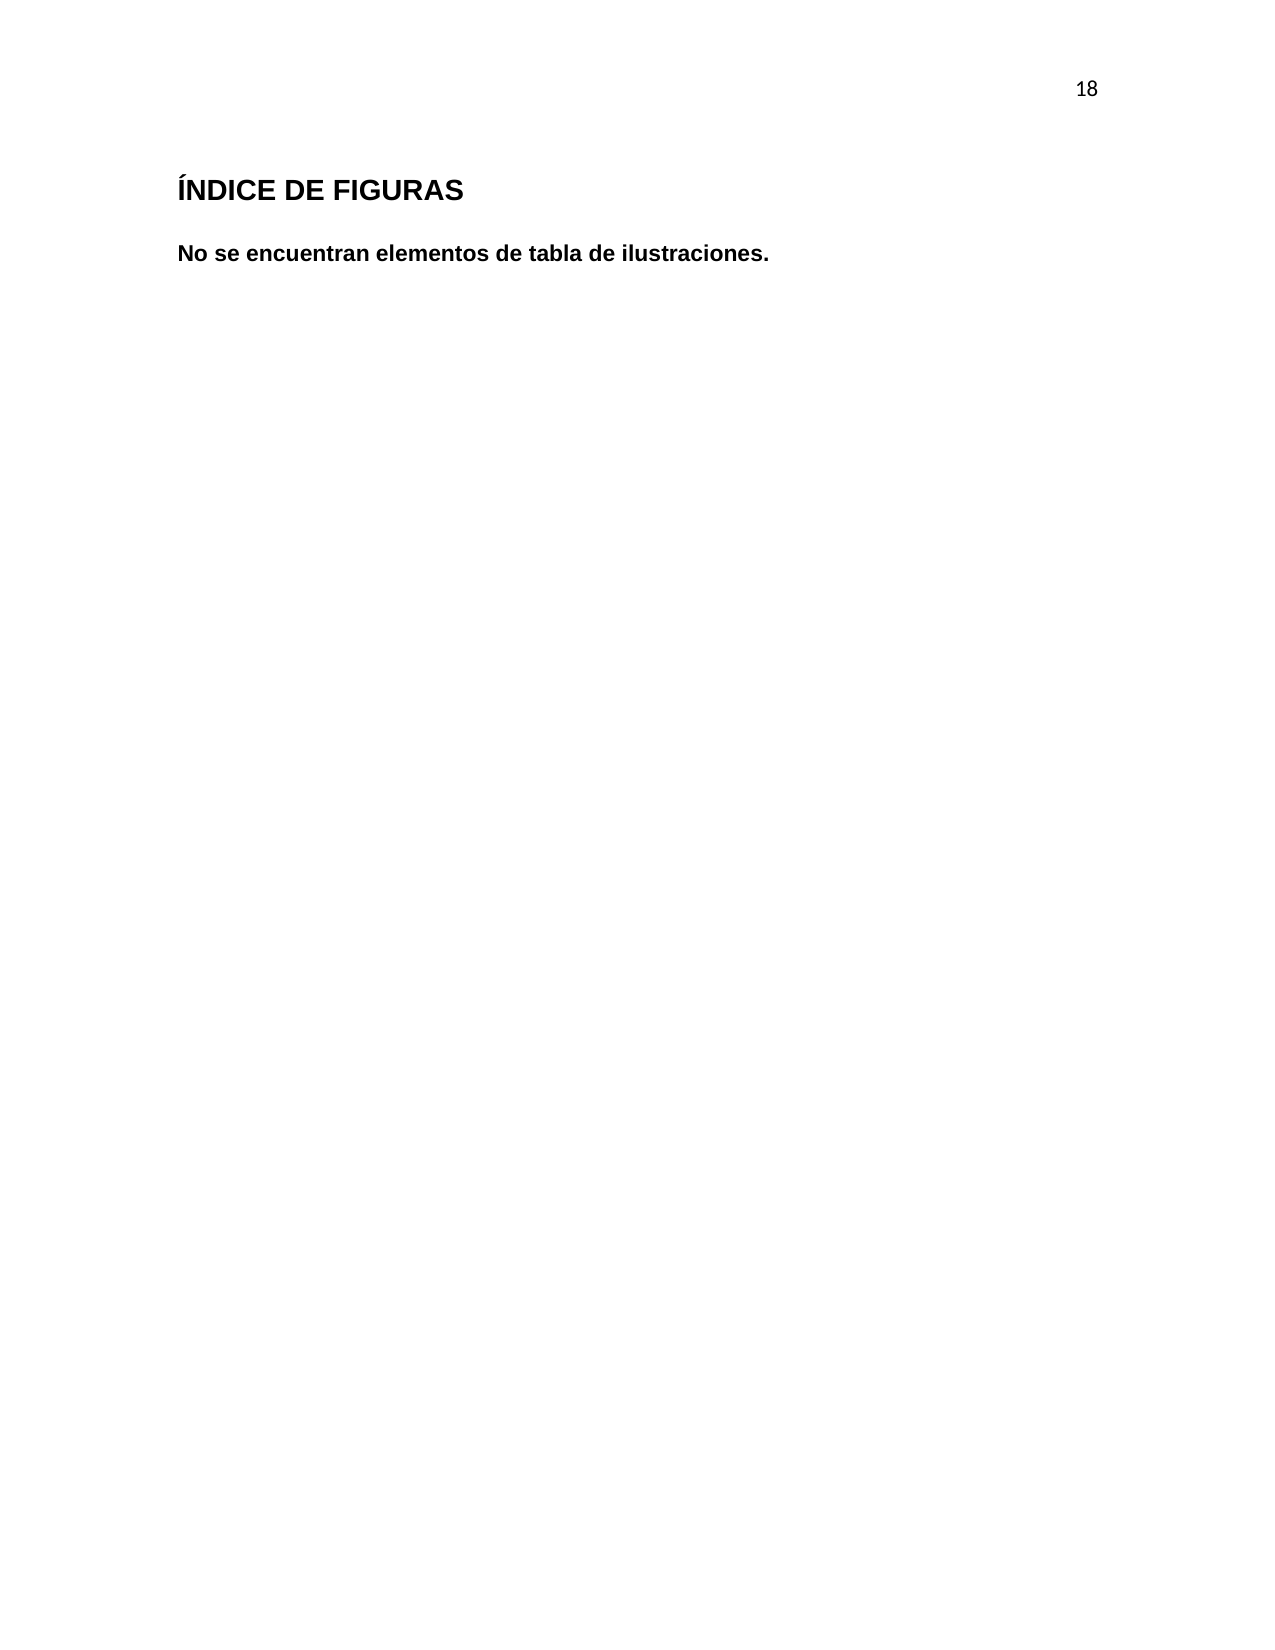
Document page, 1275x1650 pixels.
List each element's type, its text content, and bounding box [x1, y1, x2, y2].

text No se encuentran elementos de tabla de ilustraciones. [177, 240, 1098, 266]
subtitle ÍNDICE DE FIGURAS [177, 173, 1098, 206]
